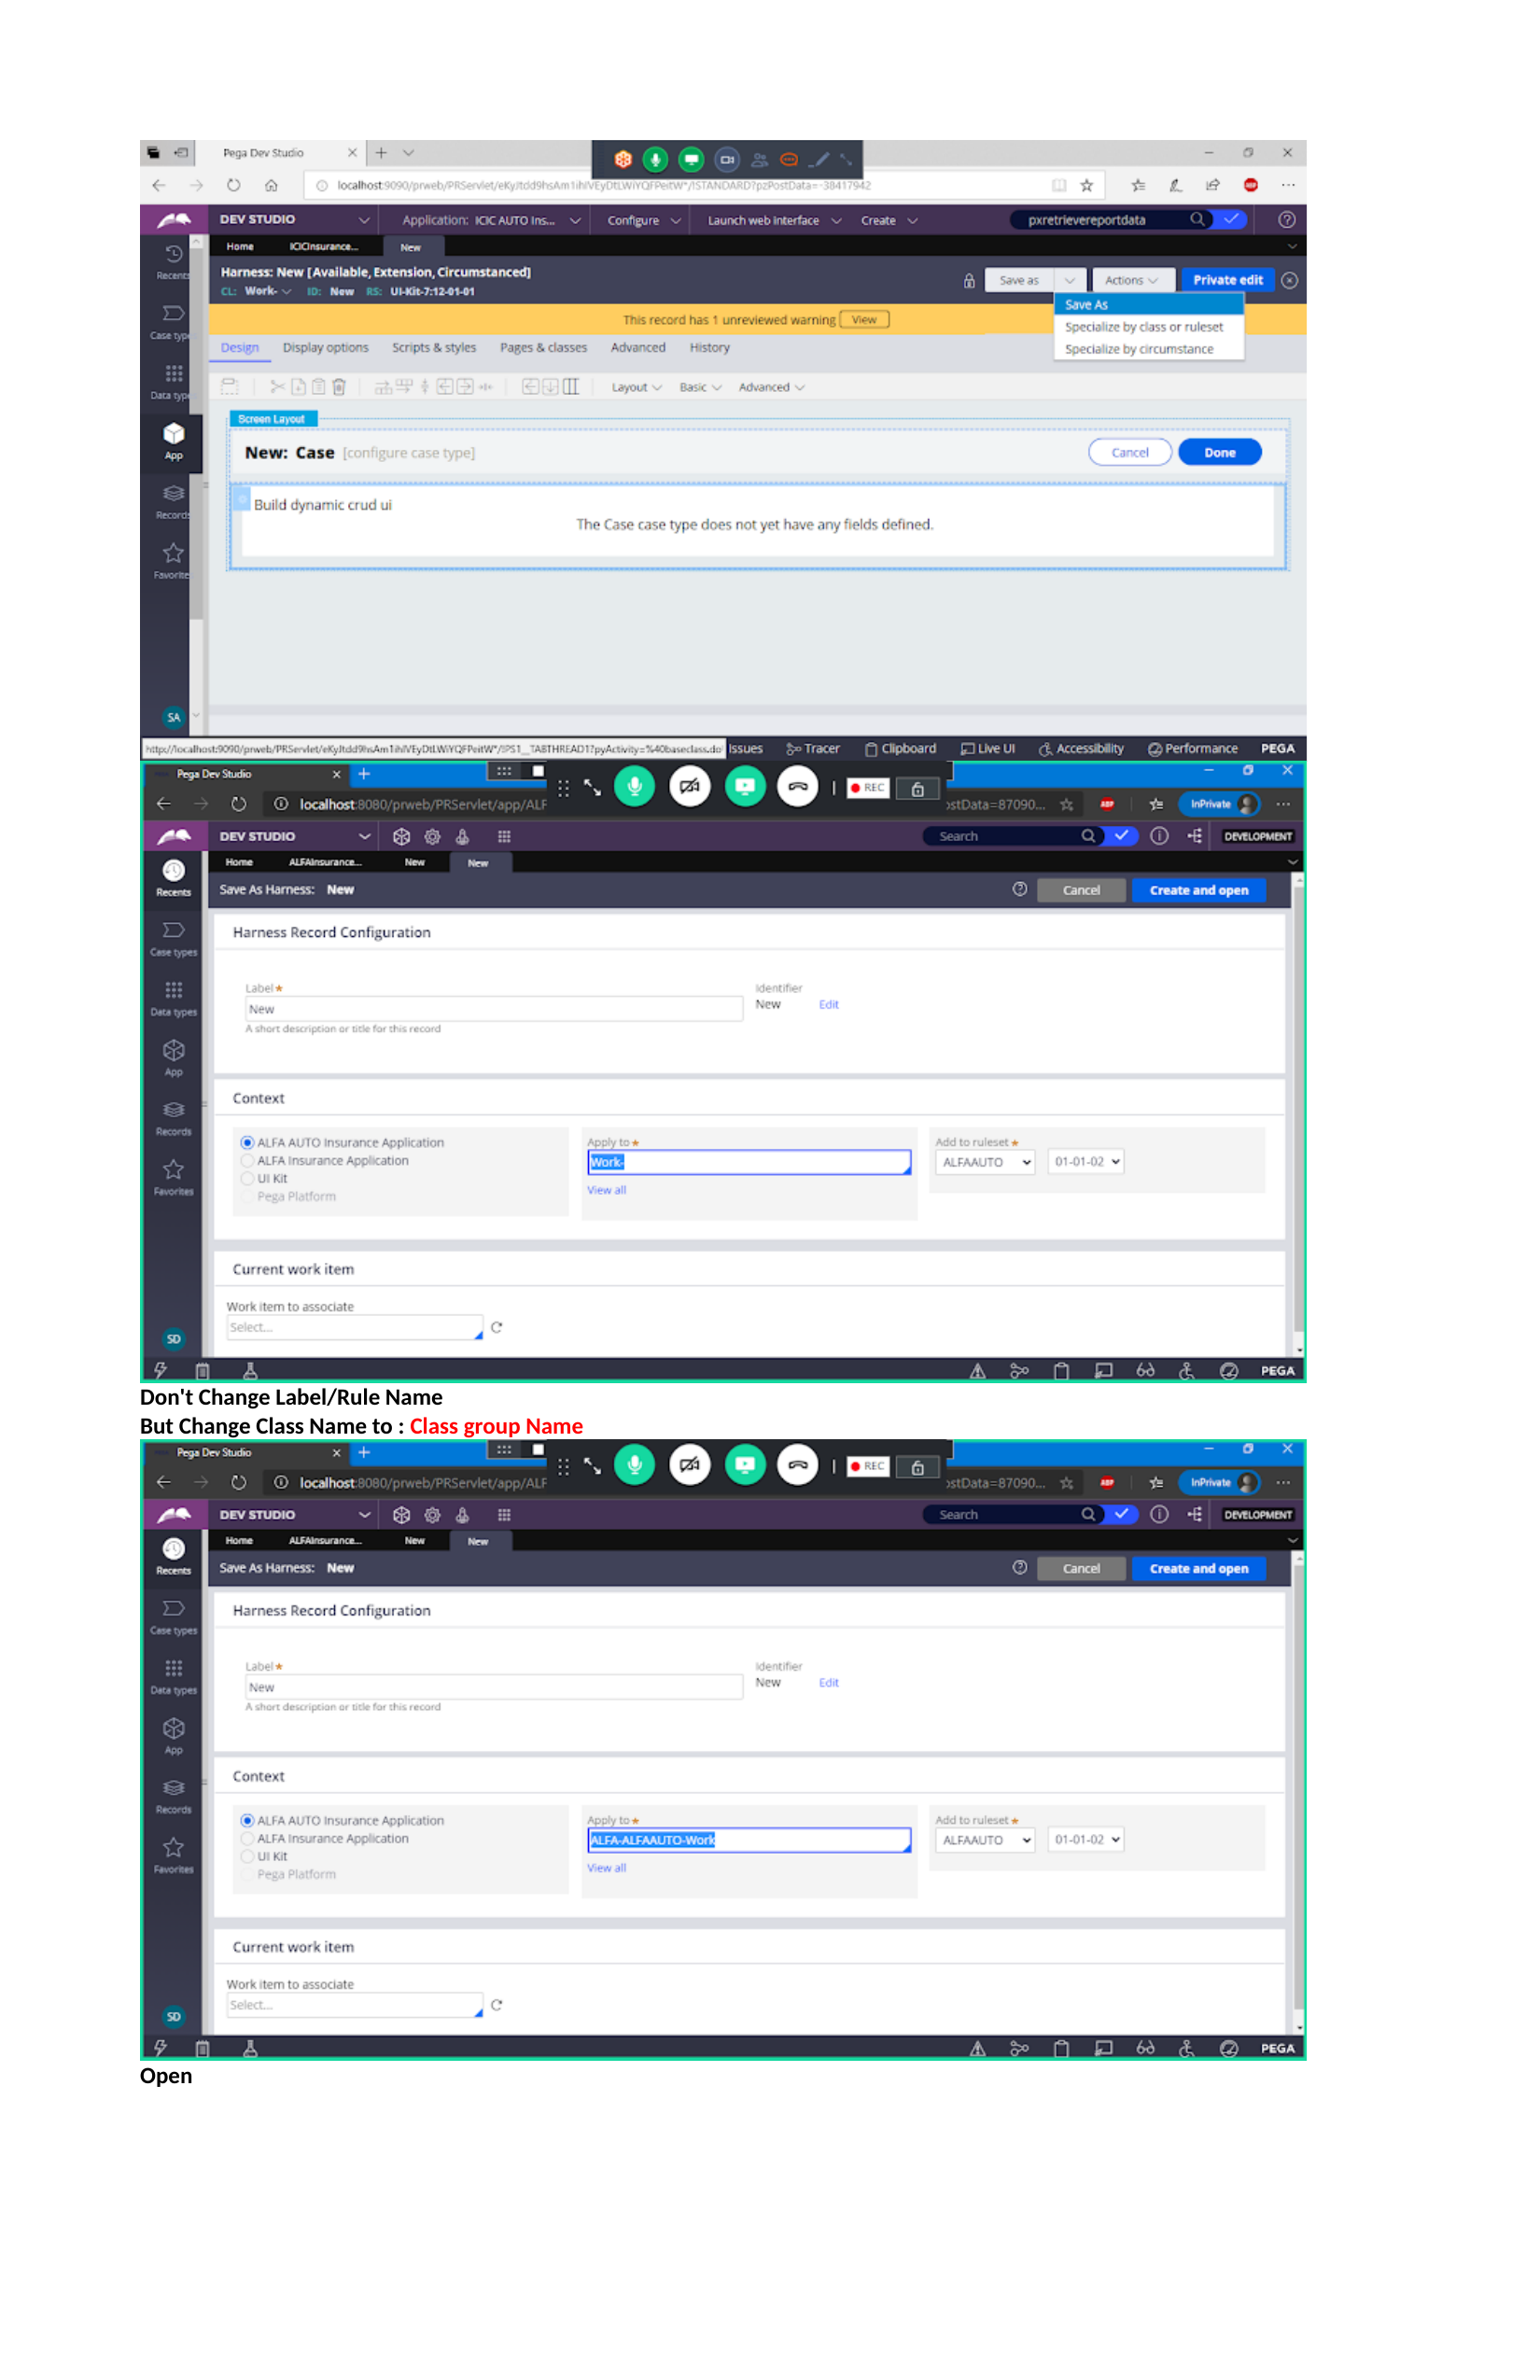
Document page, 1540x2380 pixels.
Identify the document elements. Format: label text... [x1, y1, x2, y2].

text But Change Class Name to : Class group Name [140, 1411, 1400, 1439]
picture [140, 1439, 1307, 2061]
text Don't Change Label/Rule Name [140, 1382, 1400, 1411]
picture [140, 140, 1307, 1383]
text Open [140, 2061, 1400, 2089]
